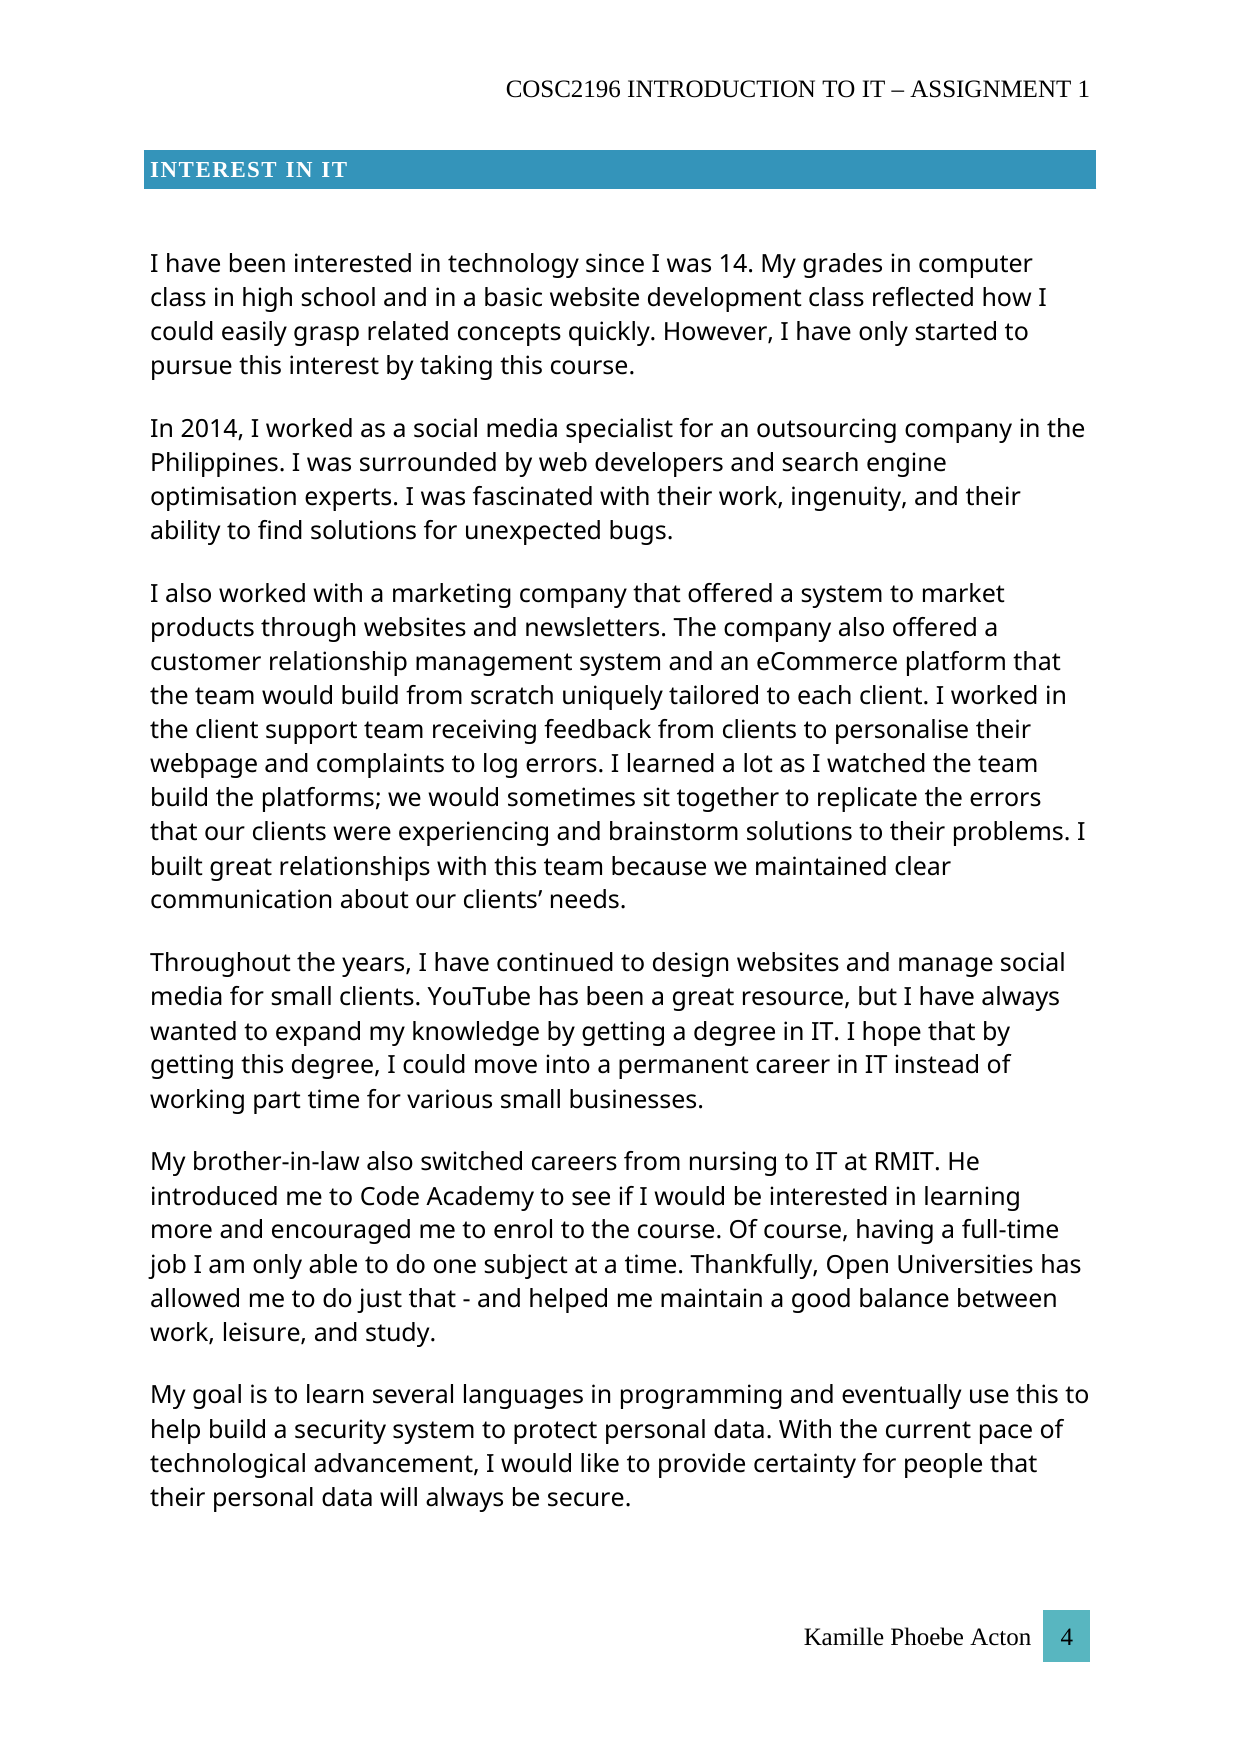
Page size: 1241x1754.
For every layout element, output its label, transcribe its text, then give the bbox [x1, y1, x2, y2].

text My goal is to learn several languages in programming and eventually use this to help build a security system to protect personal data. With the current pace of technological advancement, I would like to provide certainty for people that their personal data will always be secure. [150, 1377, 1090, 1513]
text My brother-in-law also switched careers from nursing to IT at RMIT. He introduced me to Code Academy to see if I would be interested in learning more and encouraged me to enrol to the course. Of course, having a full-time job I am only able to do one subject at a time. Thankfully, Open Universities has allowed me to do just that - and helped me maintain a good balance between work, leisure, and study. [150, 1144, 1090, 1348]
text I also worked with a marketing company that offered a system to market products through websites and newsletters. The company also offered a customer relationship management system and an eCommerce platform that the team would build from scratch uniquely tailored to each client. I worked in the client support team receiving feedback from clients to personalise their webpage and complaints to log errors. I learned a lot as I watched the team build the platforms; we would sometimes sit together to replicate the errors that our clients were experiencing and brainstorm solutions to their problems. I built great relationships with this team because we maintained clear communication about our clients’ needs. [150, 576, 1090, 916]
text In 2014, I worked as a social media specialist for an outsourcing company in the Philippines. I was surrounded by web developers and search engine optimisation experts. I was fascinated with their work, ingenuity, and their ability to find solutions for unexpected bugs. [150, 411, 1090, 547]
text I have been interested in technology since I was 14. My grades in computer class in high school and in a basic website development class reflected how I could easily grasp related concepts quickly. However, I have only started to pursue this interest by taking this course. [150, 246, 1090, 382]
subtitle Interest in IT [150, 156, 1090, 183]
text Throughout the years, I have continued to design websites and manage social media for small clients. YouTube has been a great resource, but I have always wanted to expand my knowledge by getting a degree in IT. I hope that by getting this degree, I could move into a permanent career in IT instead of working part time for various small businesses. [150, 945, 1090, 1115]
